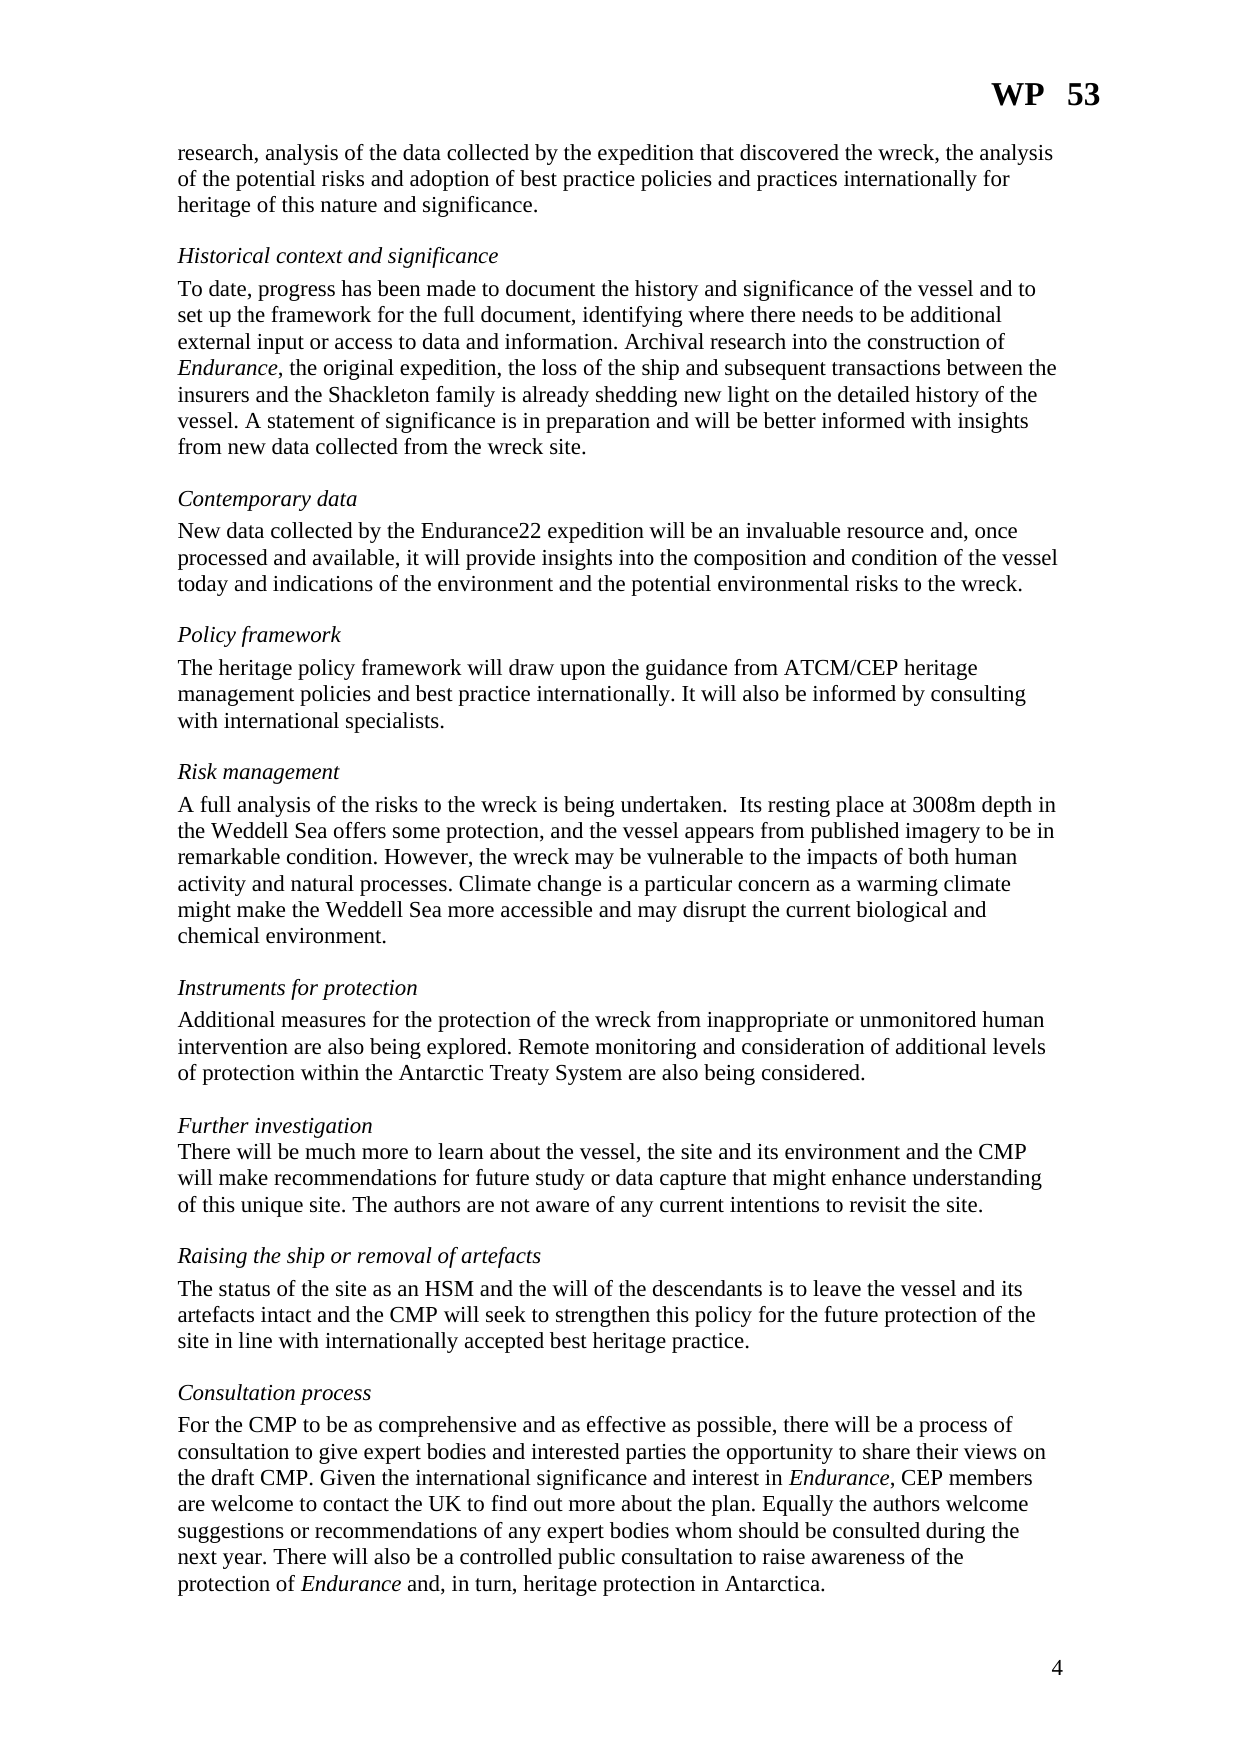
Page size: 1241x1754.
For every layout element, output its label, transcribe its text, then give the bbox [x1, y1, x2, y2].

text Further investigation [177, 1112, 1063, 1138]
text The heritage policy framework will draw upon the guidance from ATCM/CEP heritage management policies and best practice internationally. It will also be informed by consulting with international specialists. [177, 654, 1063, 733]
subtitle Historical context and significance [177, 243, 1063, 269]
subtitle Instruments for protection [177, 974, 1063, 1000]
text The status of the site as an HSM and the will of the descendants is to leave the vessel and its artefacts intact and the CMP will seek to strengthen this policy for the future protection of the site in line with internationally accepted best heritage practice. [177, 1275, 1063, 1354]
text For the CMP to be as comprehensive and as effective as possible, there will be a process of consultation to give expert bodies and interested parties the opportunity to share their views on the draft CMP. Given the international significance and interest in Endurance, CEP members are welcome to contact the UK to find out more about the plan. Equally the authors welcome suggestions or recommendations of any expert bodies whom should be consulted during the next year. There will also be a controlled public consultation to raise awareness of the protection of Endurance and, in turn, heritage protection in Antarctica. [177, 1411, 1063, 1596]
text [177, 138, 1063, 218]
subtitle Risk management [177, 758, 1063, 784]
subtitle Consultation process [177, 1379, 1063, 1405]
subtitle Policy framework [177, 621, 1063, 648]
text There will be much more to learn about the vessel, the site and its environment and the CMP will make recommendations for future study or data capture that might enhance understanding of this unique site. The authors are not aware of any current intentions to revisit the site. [177, 1138, 1063, 1217]
subtitle Raising the ship or removal of artefacts [177, 1242, 1063, 1268]
text Additional measures for the protection of the wreck from inappropriate or unmonitored human intervention are also being explored. Remote monitoring and consideration of additional levels of protection within the Antarctic Treaty System are also being considered. [177, 1006, 1063, 1085]
subtitle Contemporary data [177, 485, 1063, 511]
text A full analysis of the risks to the wreck is being undertaken. Its resting place at 3008m depth in the Weddell Sea offers some protection, and the vessel appears from published imagery to be in remarkable condition. However, the wreck may be vulnerable to the impacts of both human activity and natural processes. Climate change is a particular concern as a warming climate might make the Weddell Sea more accessible and may disrupt the current biological and chemical environment. [177, 791, 1063, 949]
text To date, progress has been made to document the history and significance of the vessel and to set up the framework for the full document, identifying where there needs to be additional external input or access to data and information. Archival research into the construction of Endurance, the original expedition, the loss of the ship and subsequent transactions between the insurers and the Shackleton family is already shedding new light on the detailed history of the vessel. A statement of significance is in preparation and will be better informed with insights from new data collected from the wreck site. [177, 275, 1063, 460]
text New data collected by the Endurance22 expedition will be an invaluable resource and, once processed and available, it will provide insights into the composition and condition of the vessel today and indications of the environment and the potential environmental risks to the wreck. [177, 517, 1063, 596]
